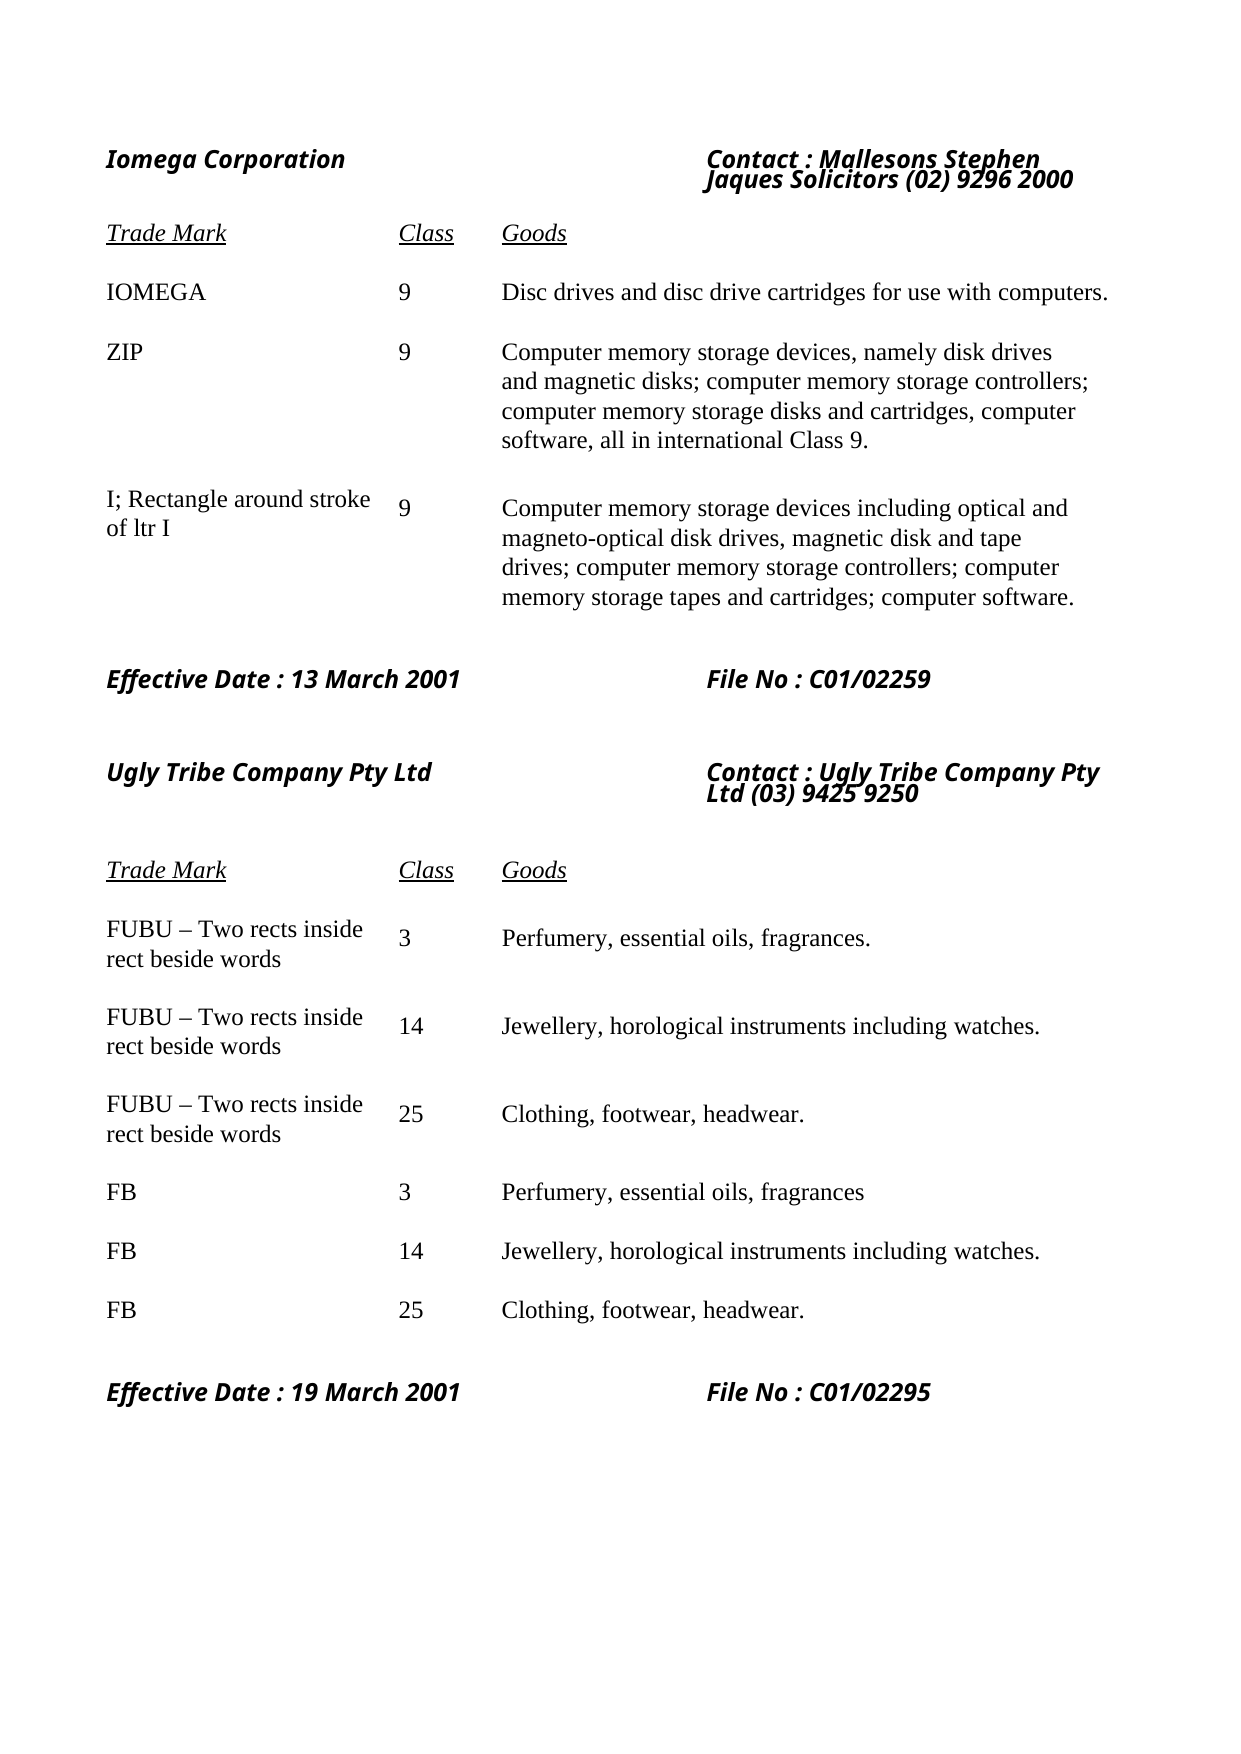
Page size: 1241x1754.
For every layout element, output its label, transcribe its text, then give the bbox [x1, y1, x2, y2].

text Trade Mark Class Goods [106, 855, 1140, 884]
text FB 3 Perfumery, essential oils, fragrances [106, 1177, 1140, 1206]
text Iomega Corporation Contact : Mallesons Stephen Jaques Solicitors (02) 9296 2000 [106, 149, 1083, 196]
text FB 25 Clothing, footwear, headwear. [106, 1295, 1140, 1324]
text FUBU – Two rects inside rect beside words [106, 914, 365, 972]
text 3 Perfumery, essential oils, fragrances. [398, 923, 1140, 952]
text I; Rectangle around stroke of ltr I [106, 484, 373, 542]
text FUBU – Two rects inside rect beside words [106, 1002, 365, 1060]
text 9 Computer memory storage devices including optical and magneto-optical disk drives, magnetic disk and tape drives; computer memory storage controllers; computer memory storage tapes and cartridges; computer software. [398, 493, 1096, 611]
text FUBU – Two rects inside rect beside words [106, 1089, 365, 1148]
text Ugly Tribe Company Pty Ltd Contact : Ugly Tribe Company Pty Ltd (03) 9425 9250 [106, 763, 1104, 809]
text 14 Jewellery, horological instruments including watches. [398, 1011, 1140, 1040]
subtitle Effective Date : 19 March 2001 File No : C01/02295 [106, 1375, 1140, 1409]
text FB 14 Jewellery, horological instruments including watches. [106, 1236, 1140, 1265]
subtitle Effective Date : 13 March 2001 File No : C01/02259 [106, 662, 1140, 696]
text IOMEGA 9 Disc drives and disc drive cartridges for use with computers. [106, 277, 1140, 306]
text Trade Mark Class Goods [106, 218, 1140, 247]
text ZIP 9 Computer memory storage devices, namely disk drives and magnetic disks; computer memory storage controllers; computer memory storage disks and cartridges, computer software, all in international Class 9. [106, 337, 1093, 454]
text 25 Clothing, footwear, headwear. [398, 1099, 1140, 1127]
